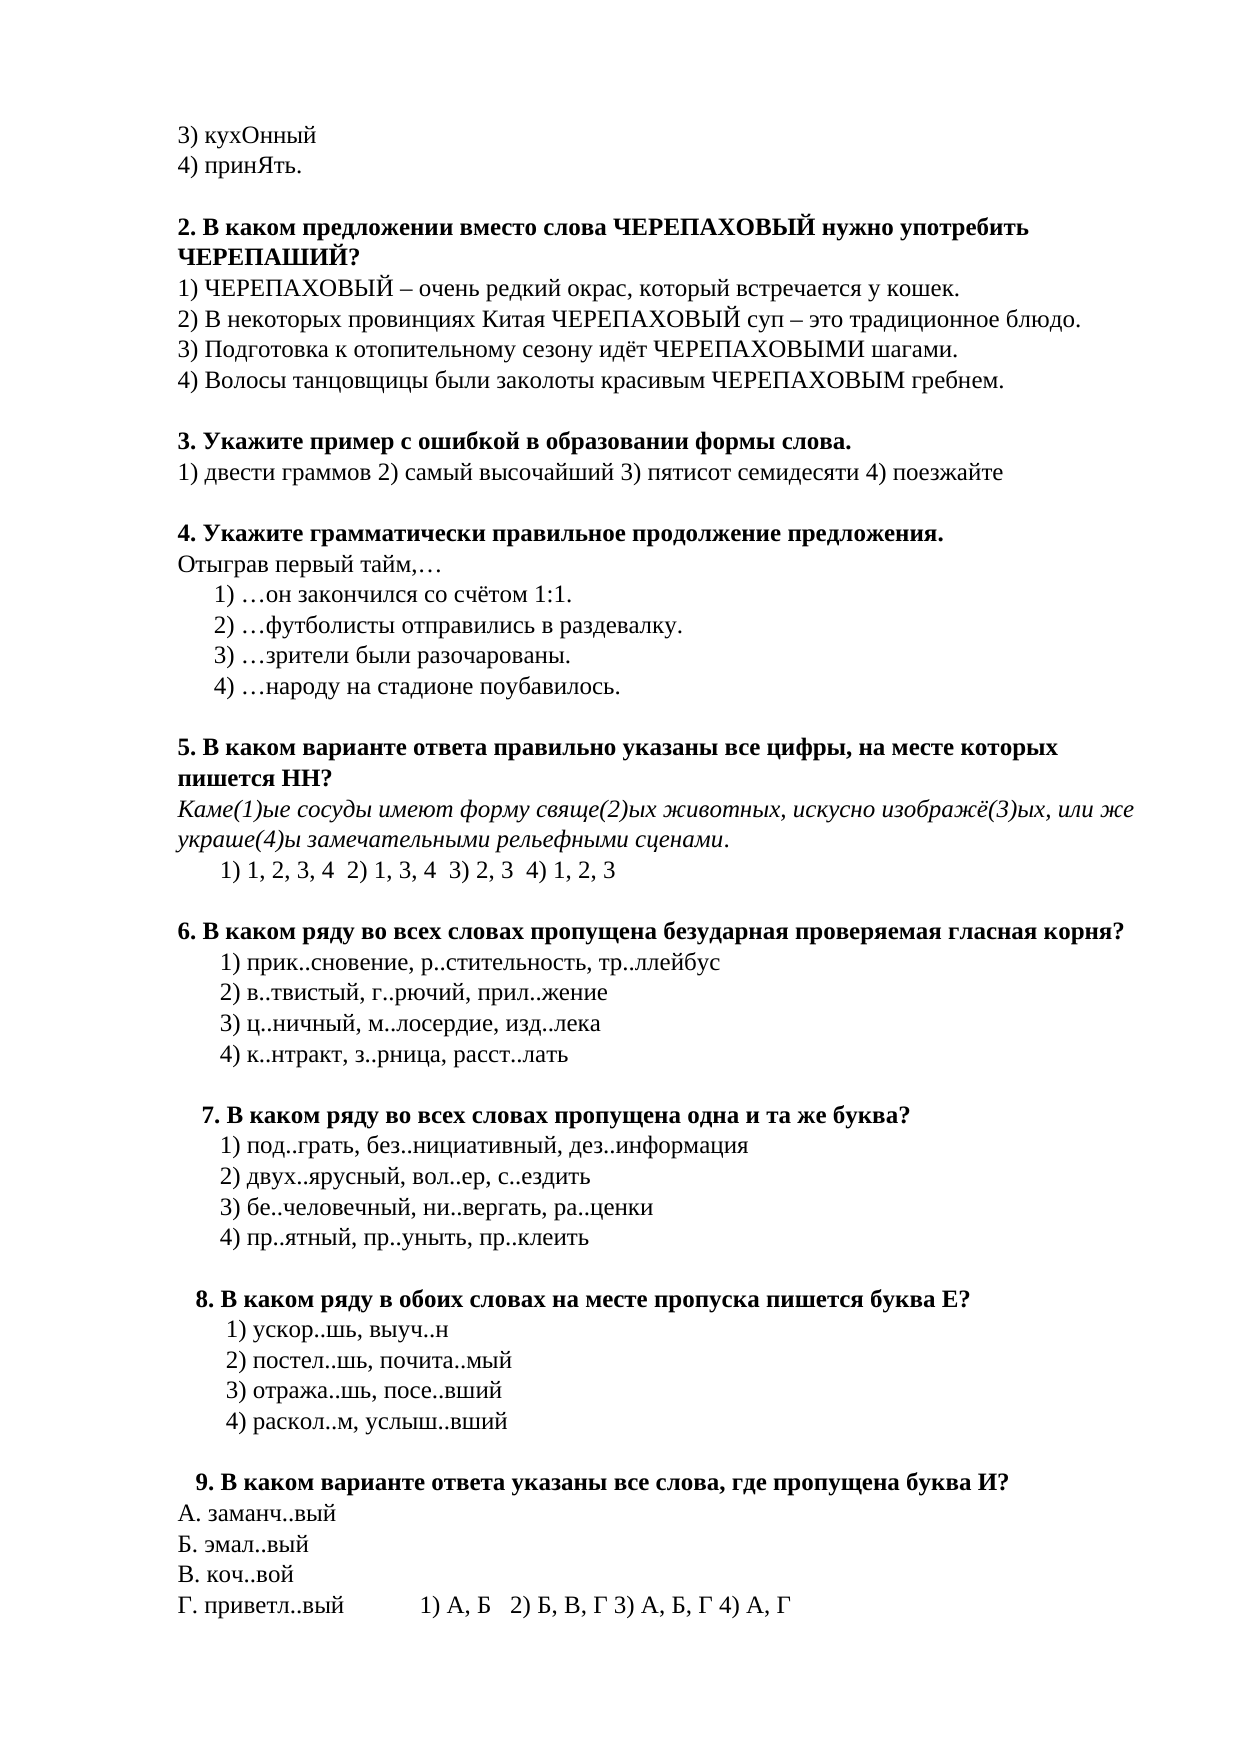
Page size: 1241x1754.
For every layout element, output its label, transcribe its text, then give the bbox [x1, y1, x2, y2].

text 1) ЧЕРЕПАХОВЫЙ – очень редкий окрас, который встречается у кошек. [177, 271, 1152, 302]
text 1) ускор..шь, выуч..н [177, 1312, 1152, 1343]
text 3) …зрители были разочарованы. [177, 639, 1152, 669]
text 2. В каком предложении вместо слова ЧЕРЕПАХОВЫЙ нужно употребить ЧЕРЕПАШИЙ? [177, 210, 1152, 271]
text 4) …народу на стадионе поубавилось. [177, 669, 1152, 700]
text Б. эмал..вый [177, 1527, 1152, 1557]
text 3. Укажите пример с ошибкой в образовании формы слова. [177, 424, 1152, 455]
text 1) двести граммов 2) самый высочайший 3) пятисот семидесяти 4) поезжайте [177, 455, 1152, 486]
text 2) …футболисты отправились в раздевалку. [177, 608, 1152, 639]
text Отыграв первый тайм,… [177, 547, 1152, 577]
text 3) отража..шь, посе..вший [177, 1374, 1152, 1404]
text 2) В некоторых провинциях Китая ЧЕРЕПАХОВЫЙ суп – это традиционное блюдо. [177, 302, 1152, 332]
text Каме(1)ые сосуды имеют форму свяще(2)ых животных, искусно изображё(3)ых, или же украше(4)ы замечательными рельефными сценами. [177, 792, 1152, 853]
text Г. приветл..вый 1) А, Б 2) Б, В, Г 3) А, Б, Г 4) А, Г [177, 1588, 1152, 1619]
text 2) постел..шь, почита..мый [177, 1343, 1152, 1374]
text 4) пр..ятный, пр..уныть, пр..клеить [177, 1221, 1152, 1251]
text 7. В каком ряду во всех словах пропущена одна и та же буква? [177, 1098, 1152, 1129]
text 9. В каком варианте ответа указаны все слова, где пропущена буква И? [177, 1466, 1152, 1496]
text 1) 1, 2, 3, 4 2) 1, 3, 4 3) 2, 3 4) 1, 2, 3 [177, 853, 1152, 884]
text 2) в..твистый, г..рючий, прил..жение [177, 976, 1152, 1006]
text В. коч..вой [177, 1557, 1152, 1588]
text 1) под..грать, без..нициативный, дез..информация [177, 1129, 1152, 1159]
text 2) двух..ярусный, вол..ер, с..ездить [177, 1159, 1152, 1190]
text 4) к..нтракт, з..рница, расст..лать [177, 1037, 1152, 1067]
text 4. Укажите грамматически правильное продолжение предложения. [177, 516, 1152, 547]
text 3) Подготовка к отопительному сезону идёт ЧЕРЕПАХОВЫМИ шагами. [177, 332, 1152, 363]
text 3) ц..ничный, м..лосердие, изд..лека [177, 1006, 1152, 1037]
text 4) принЯть. [177, 149, 1152, 179]
text 3) кухОнный [177, 118, 1152, 149]
text 1) …он закончился со счётом 1:1. [177, 577, 1152, 608]
text 4) Волосы танцовщицы были заколоты красивым ЧЕРЕПАХОВЫМ гребнем. [177, 363, 1152, 394]
text 6. В каком ряду во всех словах пропущена безударная проверяемая гласная корня? [177, 914, 1152, 945]
text 1) прик..сновение, р..стительность, тр..ллейбус [177, 945, 1152, 976]
text 3) бе..человечный, ни..вергать, ра..ценки [177, 1190, 1152, 1221]
text А. заманч..вый [177, 1496, 1152, 1527]
text 8. В каком ряду в обоих словах на месте пропуска пишется буква Е? [177, 1282, 1152, 1312]
text 4) раскол..м, услыш..вший [177, 1404, 1152, 1435]
text 5. В каком варианте ответа правильно указаны все цифры, на месте которых пишется НН? [177, 731, 1152, 792]
